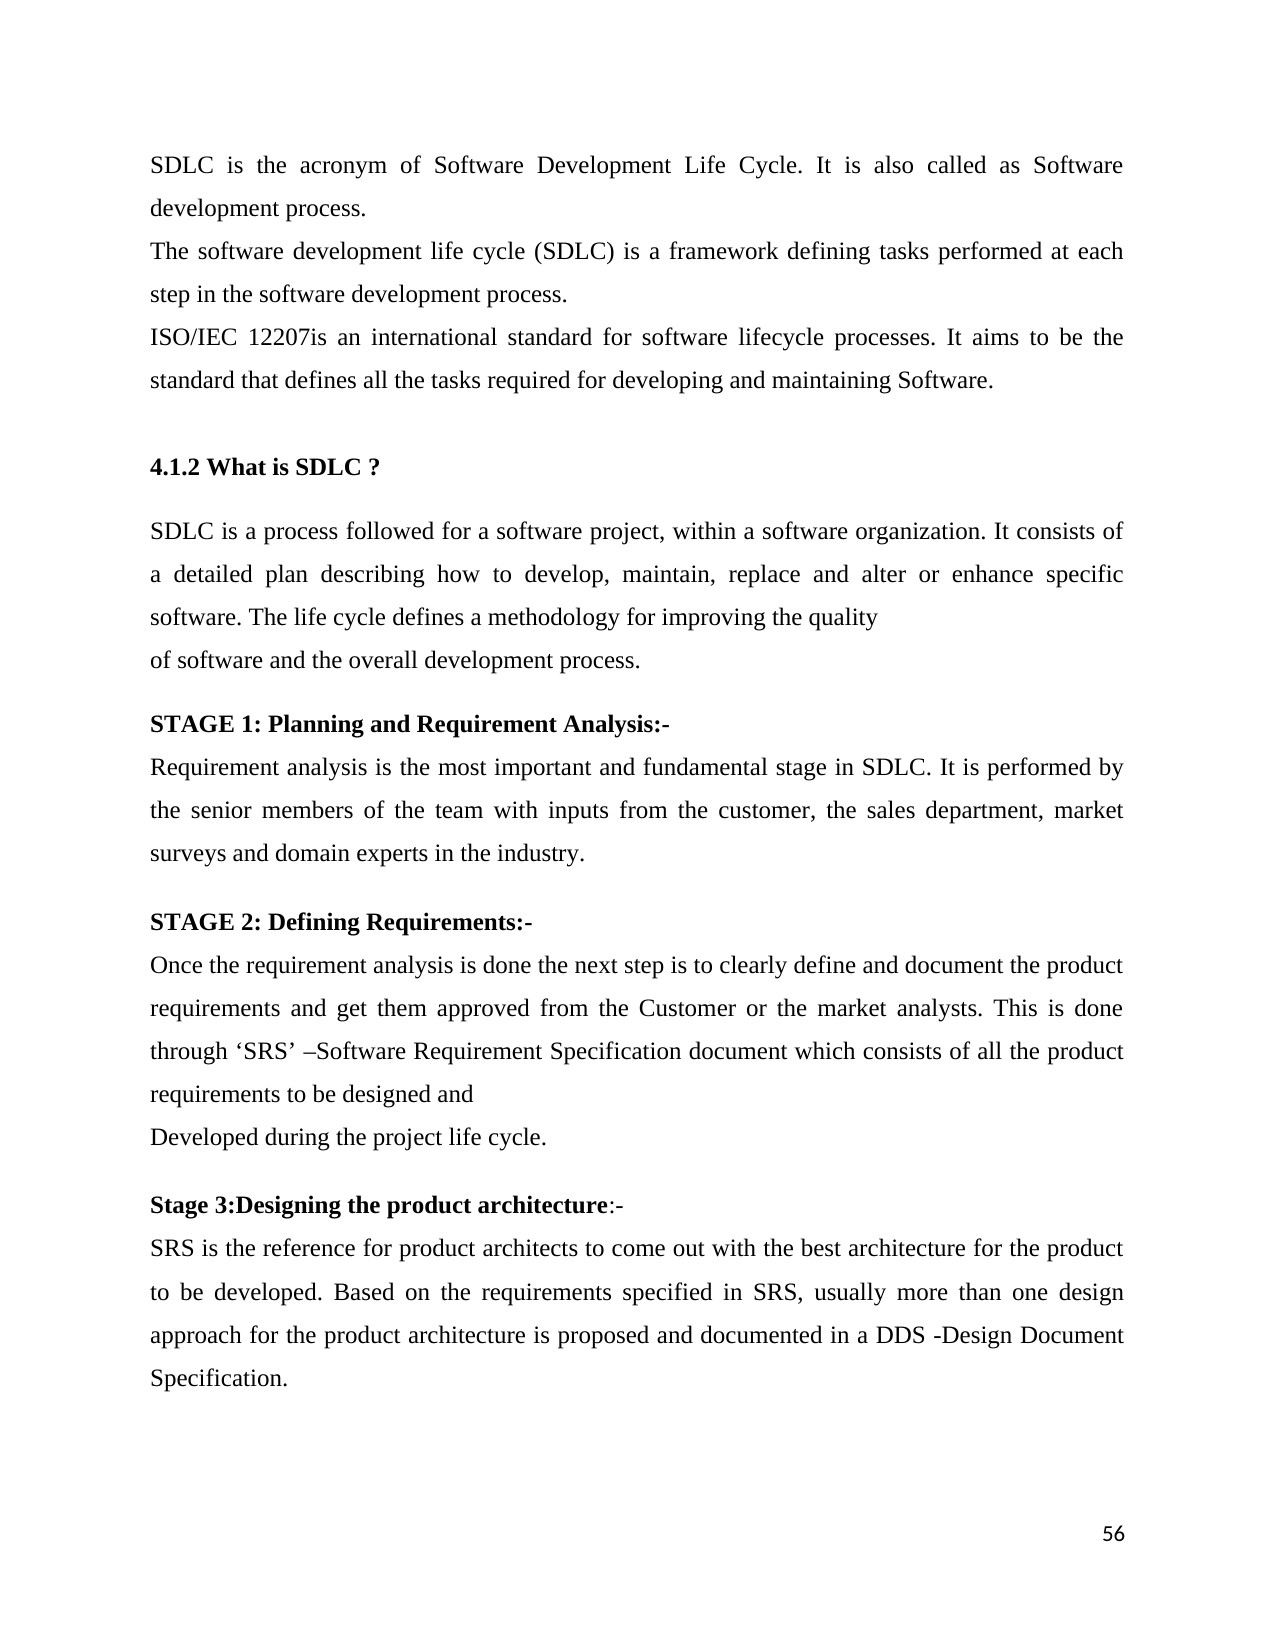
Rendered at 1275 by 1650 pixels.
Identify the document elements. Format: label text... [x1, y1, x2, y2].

text ISO/IEC 12207is an international standard for software lifecycle processes. It aims to be the standard that defines all the tasks required for developing and maintaining Software. [150, 322, 1125, 394]
text The software development life cycle (SDLC) is a framework defining tasks performed at each step in the software development process. [150, 236, 1125, 308]
text Once the requirement analysis is done the next step is to clearly define and document the product requirements and get them approved from the Customer or the market analysts. This is done through ‘SRS’ –Software Requirement Specification document which consists of all the product requirements to be designed and [150, 950, 1125, 1108]
text STAGE 2: Defining Requirements:- [150, 907, 1125, 935]
text Developed during the project life cycle. [150, 1122, 1125, 1151]
text 4.1.2 What is SDLC ? [150, 452, 1125, 481]
text STAGE 1: Planning and Requirement Analysis:- [150, 709, 1125, 738]
text SDLC is the acronym of Software Development Life Cycle. It is also called as Software development process. [150, 150, 1125, 222]
text Requirement analysis is the most important and fundamental stage in SDLC. It is performed by the senior members of the team with inputs from the customer, the sales department, market surveys and domain experts in the industry. [150, 752, 1125, 867]
text SRS is the reference for product architects to come out with the best architecture for the product to be developed. Based on the requirements specified in SRS, usually more than one design approach for the product architecture is proposed and documented in a DDS -Design Document Specification. [150, 1233, 1125, 1392]
text of software and the overall development process. [150, 645, 1125, 674]
text Stage 3:Designing the product architecture:- [150, 1190, 1125, 1219]
text SDLC is a process followed for a software project, within a software organization. It consists of a detailed plan describing how to develop, maintain, replace and alter or enhance specific software. The life cycle defines a methodology for improving the quality [150, 516, 1125, 631]
